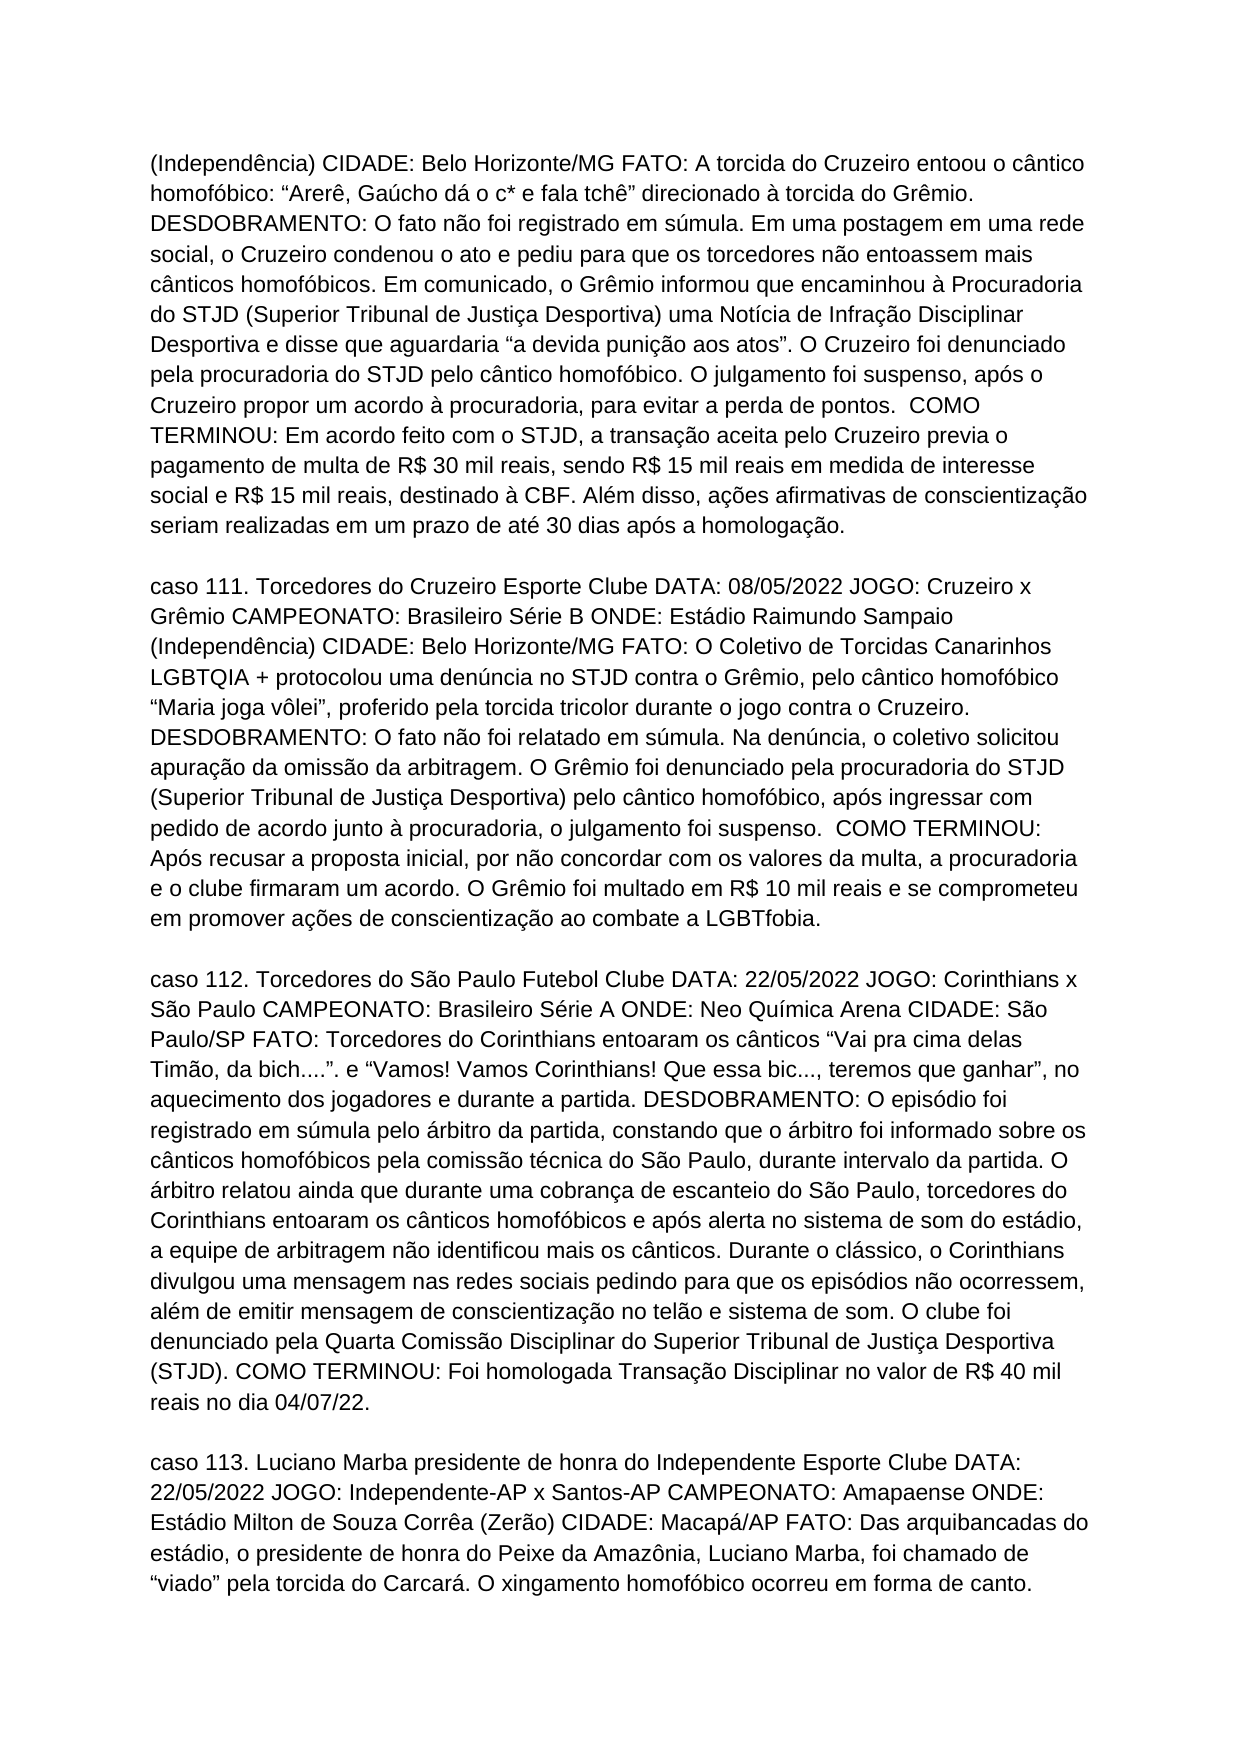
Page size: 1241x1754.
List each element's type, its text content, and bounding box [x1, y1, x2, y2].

text caso 112. Torcedores do São Paulo Futebol Clube DATA: 22/05/2022 JOGO: Corinthians x São Paulo CAMPEONATO: Brasileiro Série A ONDE: Neo Química Arena CIDADE: São Paulo/SP FATO: Torcedores do Corinthians entoaram os cânticos “Vai pra cima delas Timão, da bich....”. e “Vamos! Vamos Corinthians! Que essa bic..., teremos que ganhar”, no aquecimento dos jogadores e durante a partida. DESDOBRAMENTO: O episódio foi registrado em súmula pelo árbitro da partida, constando que o árbitro foi informado sobre os cânticos homofóbicos pela comissão técnica do São Paulo, durante intervalo da partida. O árbitro relatou ainda que durante uma cobrança de escanteio do São Paulo, torcedores do Corinthians entoaram os cânticos homofóbicos e após alerta no sistema de som do estádio, a equipe de arbitragem não identificou mais os cânticos. Durante o clássico, o Corinthians divulgou uma mensagem nas redes sociais pedindo para que os episódios não ocorressem, além de emitir mensagem de conscientização no telão e sistema de som. O clube foi denunciado pela Quarta Comissão Disciplinar do Superior Tribunal de Justiça Desportiva (STJD). COMO TERMINOU: Foi homologada Transação Disciplinar no valor de R$ 40 mil reais no dia 04/07/22. [150, 966, 1090, 1415]
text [150, 150, 1090, 539]
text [150, 1449, 1090, 1596]
text caso 111. Torcedores do Cruzeiro Esporte Clube DATA: 08/05/2022 JOGO: Cruzeiro x Grêmio CAMPEONATO: Brasileiro Série B ONDE: Estádio Raimundo Sampaio (Independência) CIDADE: Belo Horizonte/MG FATO: O Coletivo de Torcidas Canarinhos LGBTQIA + protocolou uma denúncia no STJD contra o Grêmio, pelo cântico homofóbico “Maria joga vôlei”, proferido pela torcida tricolor durante o jogo contra o Cruzeiro. DESDOBRAMENTO: O fato não foi relatado em súmula. Na denúncia, o coletivo solicitou apuração da omissão da arbitragem. O Grêmio foi denunciado pela procuradoria do STJD (Superior Tribunal de Justiça Desportiva) pelo cântico homofóbico, após ingressar com pedido de acordo junto à procuradoria, o julgamento foi suspenso. COMO TERMINOU: Após recusar a proposta inicial, por não concordar com os valores da multa, a procuradoria e o clube firmaram um acordo. O Grêmio foi multado em R$ 10 mil reais e se comprometeu em promover ações de conscientização ao combate a LGBTfobia. [150, 573, 1090, 932]
